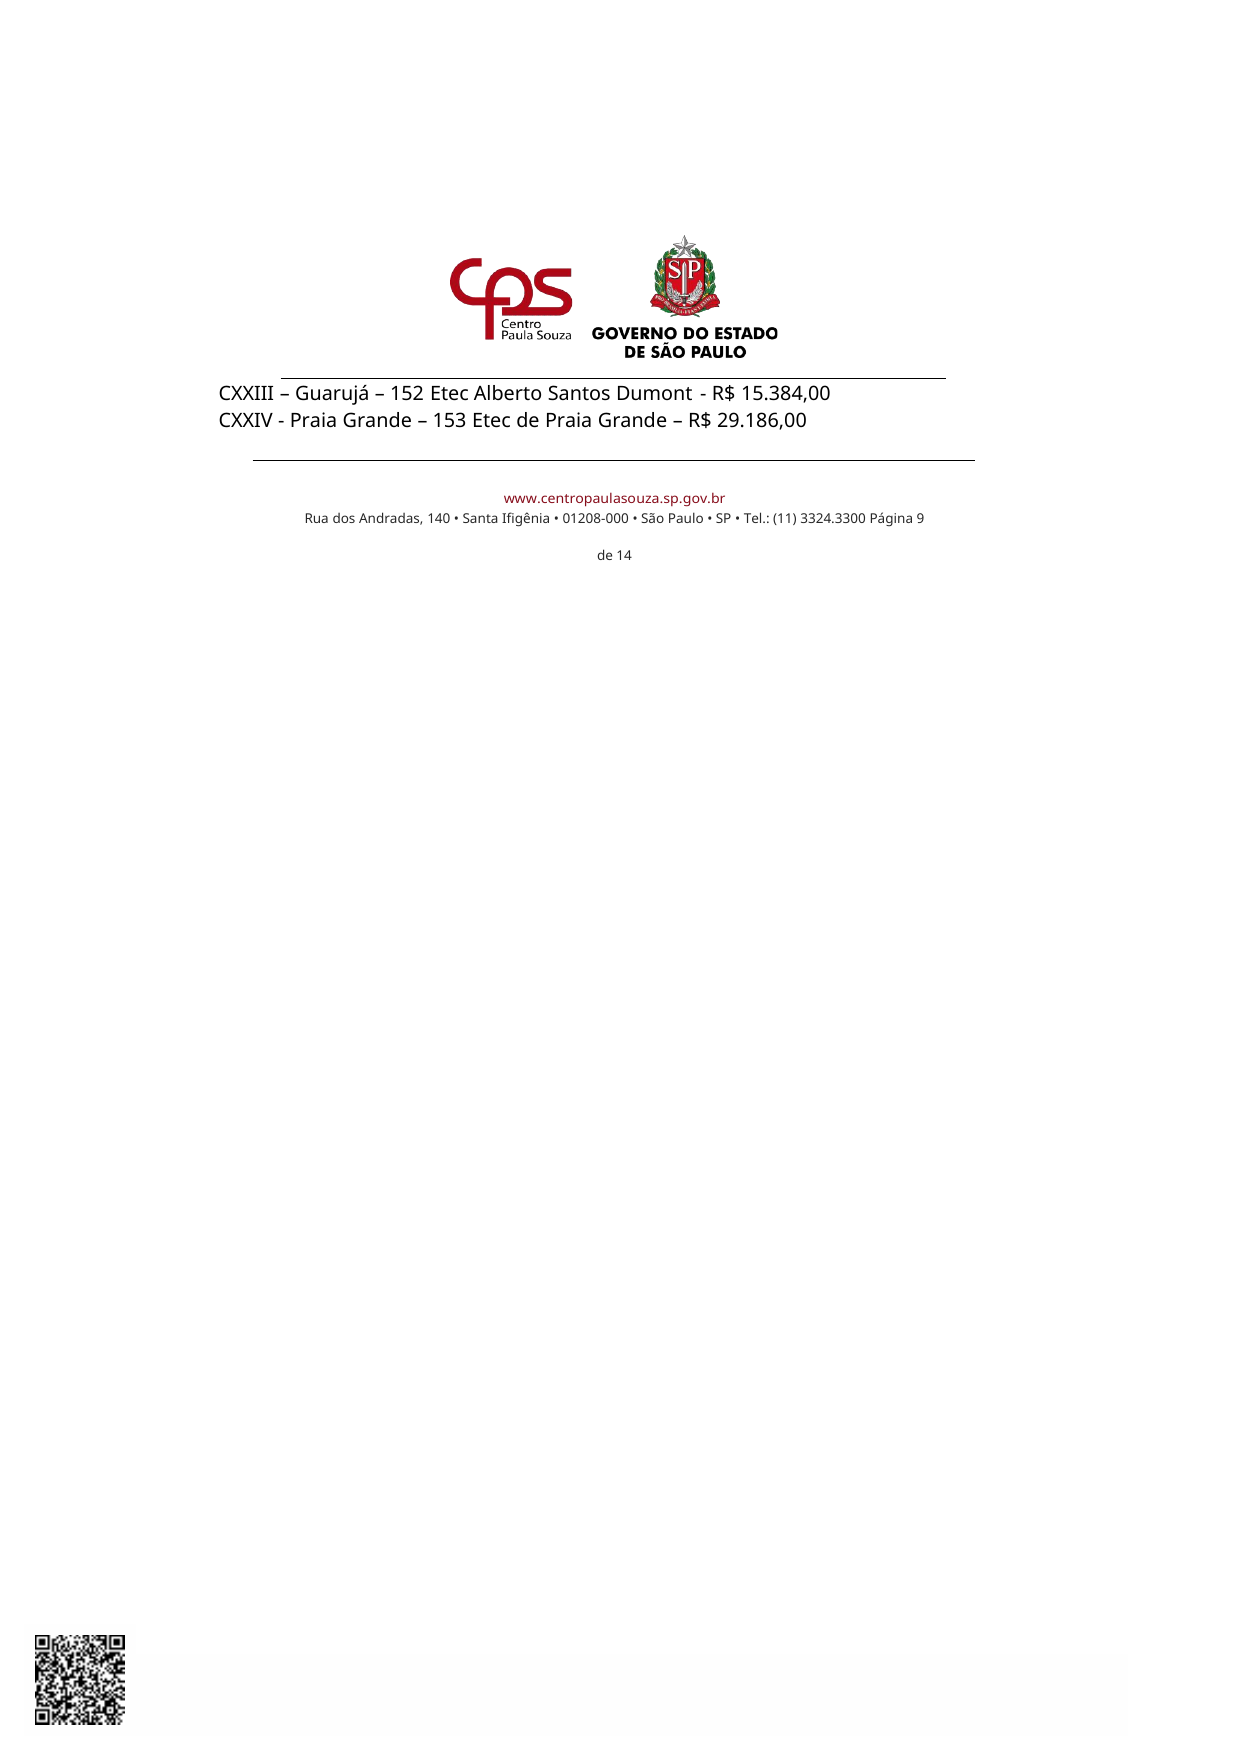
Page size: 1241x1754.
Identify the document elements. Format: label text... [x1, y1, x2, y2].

text Rua dos Andradas, 140 • Santa Ifigênia • 01208-000 • São Paulo • SP • Tel.: (11) 3324.3300 Página 9 de 14 [298, 508, 931, 564]
picture [450, 235, 778, 358]
text www.centropaulasouza.sp.gov.br [298, 489, 931, 507]
picture [35, 1635, 125, 1725]
text CXXIII – Guarujá – 152 Etec Alberto Santos Dumont - R$ 15.384,00 CXXIV - Praia Grande – 153 Etec de Praia Grande – R$ 29.186,00 [218, 379, 837, 433]
